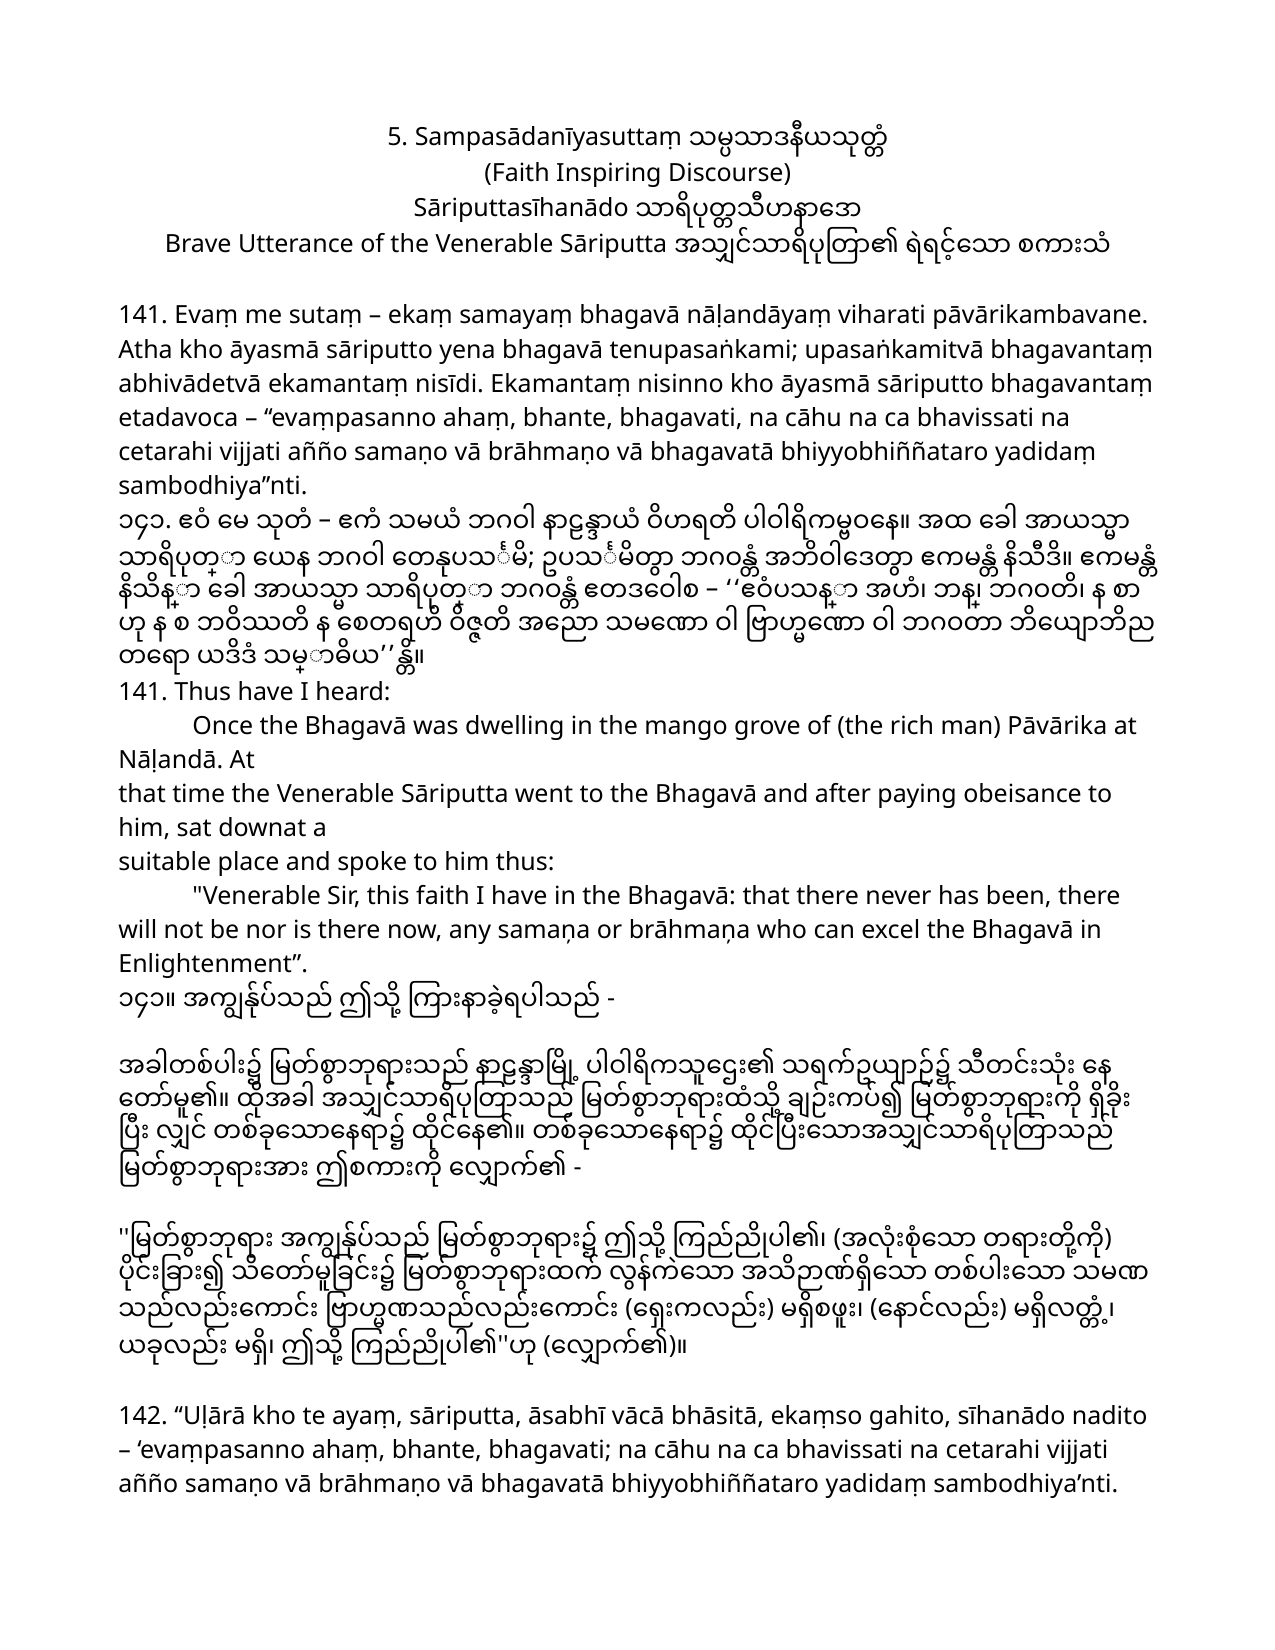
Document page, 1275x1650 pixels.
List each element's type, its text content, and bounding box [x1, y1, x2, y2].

text Brave Utterance of the Venerable Sāriputta အသျှင်သာရိပုတြာ၏ ရဲရင့်သော စကားသံ [118, 226, 1157, 263]
text suitable place and spoke to him thus: [118, 844, 1157, 878]
text ၁၄၁. ဧဝံ မေ သုတံ – ဧကံ သမယံ ဘဂဝါ နာဠန္ဒာယံ ဝိဟရတိ ပါဝါရိကမ္ဗဝနေ။ အထ ခေါ အာယသ္မာ သာရိပုတ္တော ယေန ဘဂဝါ တေနုပသင်္ကမိ; ဥပသင်္ကမိတွာ ဘဂဝန္တံ အဘိဝါဒေတွာ ဧကမန္တံ နိသီဒိ။ ဧကမန္တံ နိသိန္နော ခေါ အာယသ္မာ သာရိပုတ္တော ဘဂဝန္တံ ဧတဒဝေါစ – ‘‘ဧဝံပသန္နော အဟံ၊ ဘန္တေ၊ ဘဂဝတိ၊ န စာဟု န စ ဘဝိဿတိ န စေတရဟိ ဝိဇ္ဇတိ အညော သမဏော ဝါ ဗြာဟ္မဏော ဝါ ဘဂဝတာ ဘိယျောဘိညတရော ယဒိဒံ သမ္ဗောဓိယ’’န္တိ။ [118, 502, 1157, 673]
text "Venerable Sir, this faith I have in the Bhagavā: that there never has been, there will not be nor is there now, any samaņa or brāhmaņa who can excel the Bhagavā in Enlightenment”. [118, 878, 1157, 980]
text 141. Thus have I heard: [118, 673, 1157, 707]
text ၁၄၁။ အကျွန်ုပ်သည် ဤသို့ ကြားနာခဲ့ရပါသည် - [118, 980, 1157, 1017]
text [118, 1397, 1157, 1499]
text that time the Venerable Sāriputta went to the Bhagavā and after paying obeisance to him, sat downat a [118, 776, 1157, 844]
text Sāriputtasīhanādo သာရိပုတ္တသီဟနာဒော [118, 189, 1157, 226]
text Once the Bhagavā was dwelling in the mango grove of (the rich man) Pāvārika at Nāḷandā. At [118, 707, 1157, 776]
text 5. Sampasādanīyasuttaṃ သမ္ပသာဒနီယသုတ္တံ [118, 118, 1157, 155]
text အခါတစ်ပါး၌ မြတ်စွာဘုရားသည် နာဠန္ဒာမြို့ ပါဝါရိကသူဌေး၏ သရက်ဥယျာဉ်၌ သီတင်းသုံး နေတော်မူ၏။ ထိုအခါ အသျှင်သာရိပုတြာသည် မြတ်စွာဘုရားထံသို့ ချဉ်းကပ်၍ မြတ်စွာဘုရားကို ရှိခိုးပြီး လျှင် တစ်ခုသောနေရာ၌ ထိုင်နေ၏။ တစ်ခုသောနေရာ၌ ထိုင်ပြီးသောအသျှင်သာရိပုတြာသည် မြတ်စွာဘုရားအား ဤစကားကို လျှောက်၏ - [118, 1051, 1157, 1186]
text 141. Evaṃ me sutaṃ – ekaṃ samayaṃ bhagavā nāḷandāyaṃ viharati pāvārikambavane. Atha kho āyasmā sāriputto yena bhagavā tenupasaṅkami; upasaṅkamitvā bhagavantaṃ abhivādetvā ekamantaṃ nisīdi. Ekamantaṃ nisinno kho āyasmā sāriputto bhagavantaṃ etadavoca – ‘‘evaṃpasanno ahaṃ, bhante, bhagavati, na cāhu na ca bhavissati na cetarahi vijjati añño samaṇo vā brāhmaṇo vā bhagavatā bhiyyobhiññataro yadidaṃ sambodhiya’’nti. [118, 297, 1157, 502]
text ''မြတ်စွာဘုရား အကျွန်ုပ်သည် မြတ်စွာဘုရား၌ ဤသို့ ကြည်ညိုပါ၏၊ (အလုံးစုံသော တရားတို့ကို) ပိုင်းခြား၍ သိတော်မူခြင်း၌ မြတ်စွာဘုရားထက် လွန်ကဲသော အသိဉာဏ်ရှိသော တစ်ပါးသော သမဏသည်လည်းကောင်း ဗြာဟ္မဏသည်လည်းကောင်း (ရှေးကလည်း) မရှိစဖူး၊ (နောင်လည်း) မရှိလတ္တံ့၊ ယခုလည်း မရှိ၊ ဤသို့ ကြည်ညိုပါ၏''ဟု (လျှောက်၏)။ [118, 1220, 1157, 1363]
text (Faith Inspiring Discourse) [118, 155, 1157, 189]
